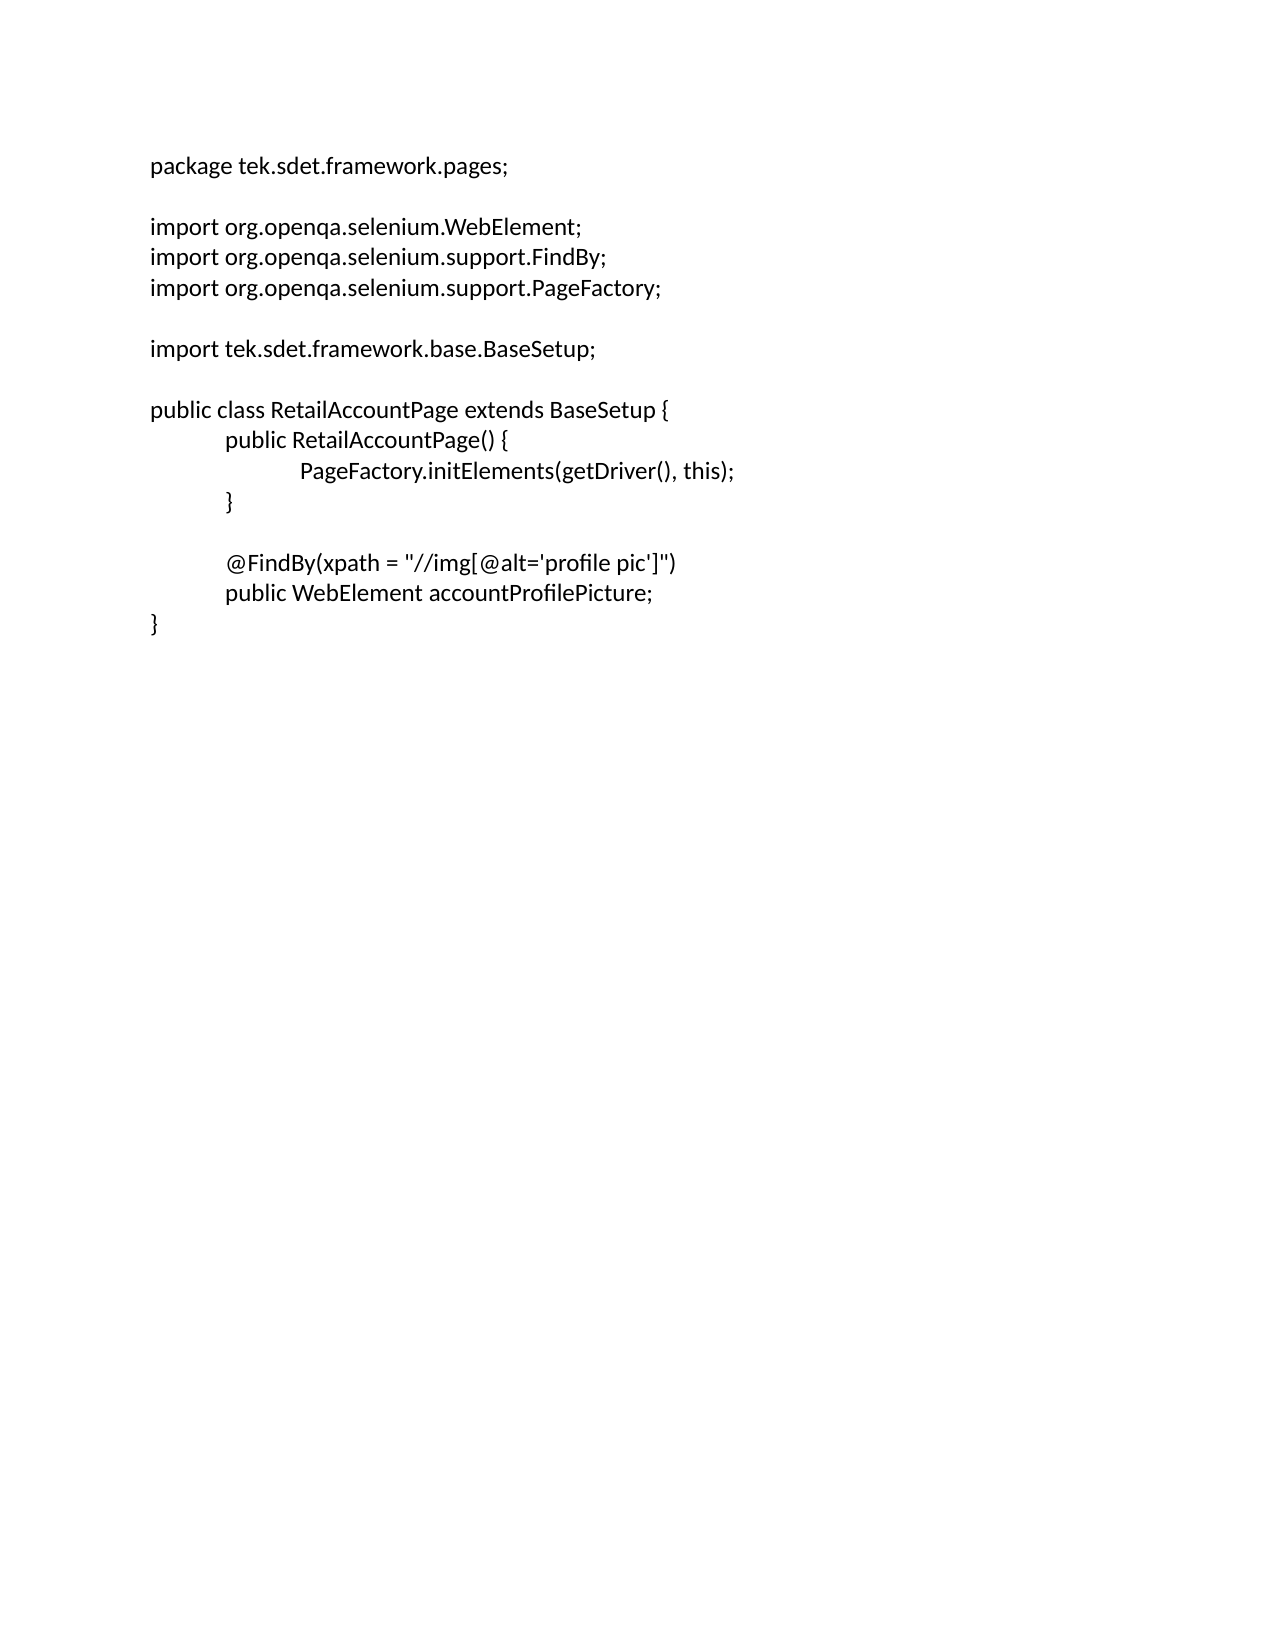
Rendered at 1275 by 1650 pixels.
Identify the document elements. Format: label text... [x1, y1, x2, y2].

text public RetailAccountPage() { [150, 425, 1125, 455]
text PageFactory.initElements(getDriver(), this); [150, 455, 1125, 486]
text import org.openqa.selenium.support.PageFactory; [150, 272, 1125, 303]
text @FindBy(xpath = "//img[@alt='profile pic']") [150, 547, 1125, 577]
text import tek.sdet.framework.base.BaseSetup; [150, 333, 1125, 364]
text import org.openqa.selenium.support.FindBy; [150, 242, 1125, 272]
text } [150, 486, 1125, 516]
text } [150, 608, 1125, 638]
text import org.openqa.selenium.WebElement; [150, 211, 1125, 242]
text public class RetailAccountPage extends BaseSetup { [150, 394, 1125, 425]
text public WebElement accountProfilePicture; [150, 577, 1125, 608]
text package tek.sdet.framework.pages; [150, 150, 1125, 181]
